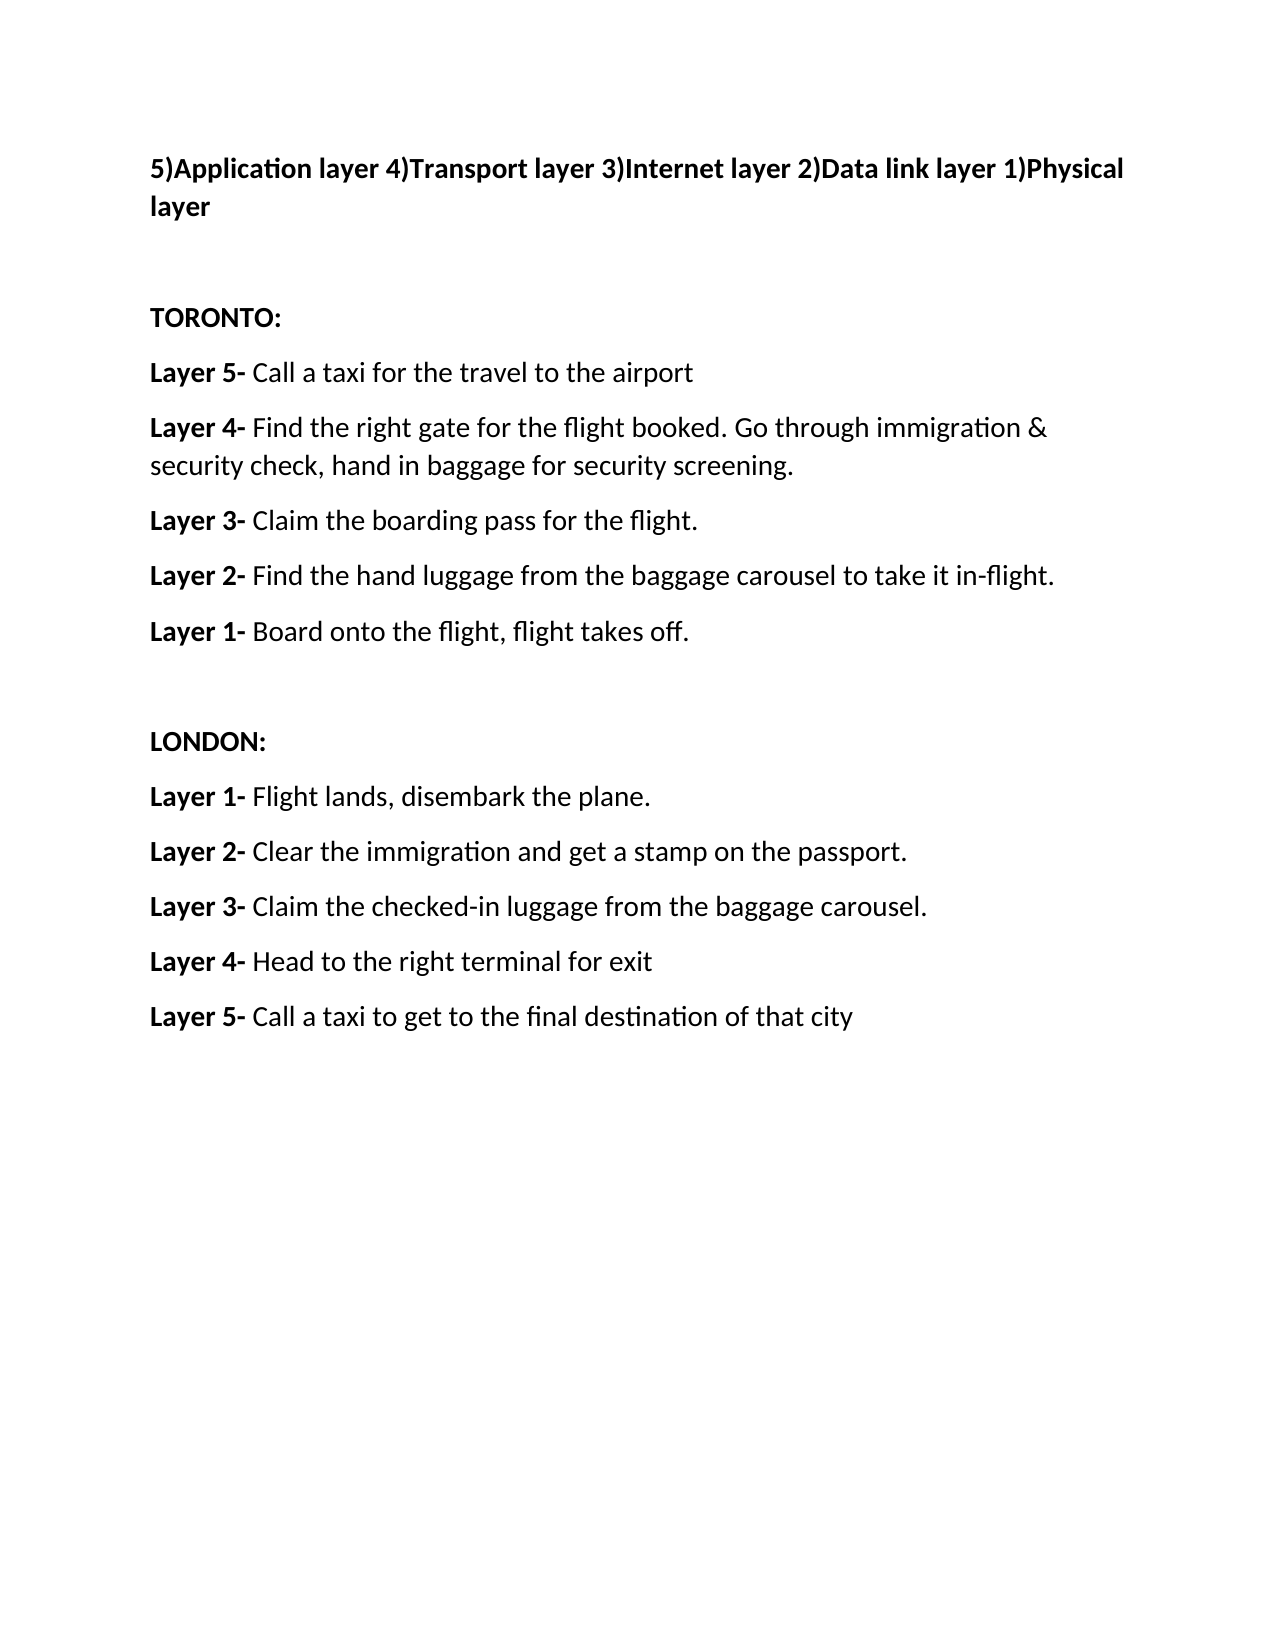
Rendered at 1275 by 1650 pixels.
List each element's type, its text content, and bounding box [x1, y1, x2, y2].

text Layer 5- Call a taxi to get to the final destination of that city [150, 998, 1125, 1034]
text TORONTO: [150, 299, 1125, 334]
text Layer 4- Head to the right terminal for exit [150, 943, 1125, 979]
text Layer 1- Board onto the flight, flight takes off. [150, 613, 1125, 648]
text Layer 3- Claim the checked-in luggage from the baggage carousel. [150, 888, 1125, 924]
text LONDON: [150, 723, 1125, 758]
text Layer 4- Find the right gate for the flight booked. Go through immigration & security check, hand in baggage for security screening. [150, 409, 1125, 483]
text Layer 1- Flight lands, disembark the plane. [150, 778, 1125, 813]
text Layer 2- Clear the immigration and get a stamp on the passport. [150, 833, 1125, 869]
text 5)Application layer 4)Transport layer 3)Internet layer 2)Data link layer 1)Physical layer [150, 150, 1125, 224]
text Layer 3- Claim the boarding pass for the flight. [150, 502, 1125, 538]
text Layer 5- Call a taxi for the travel to the airport [150, 354, 1125, 389]
text Layer 2- Find the hand luggage from the baggage carousel to take it in-flight. [150, 557, 1125, 593]
